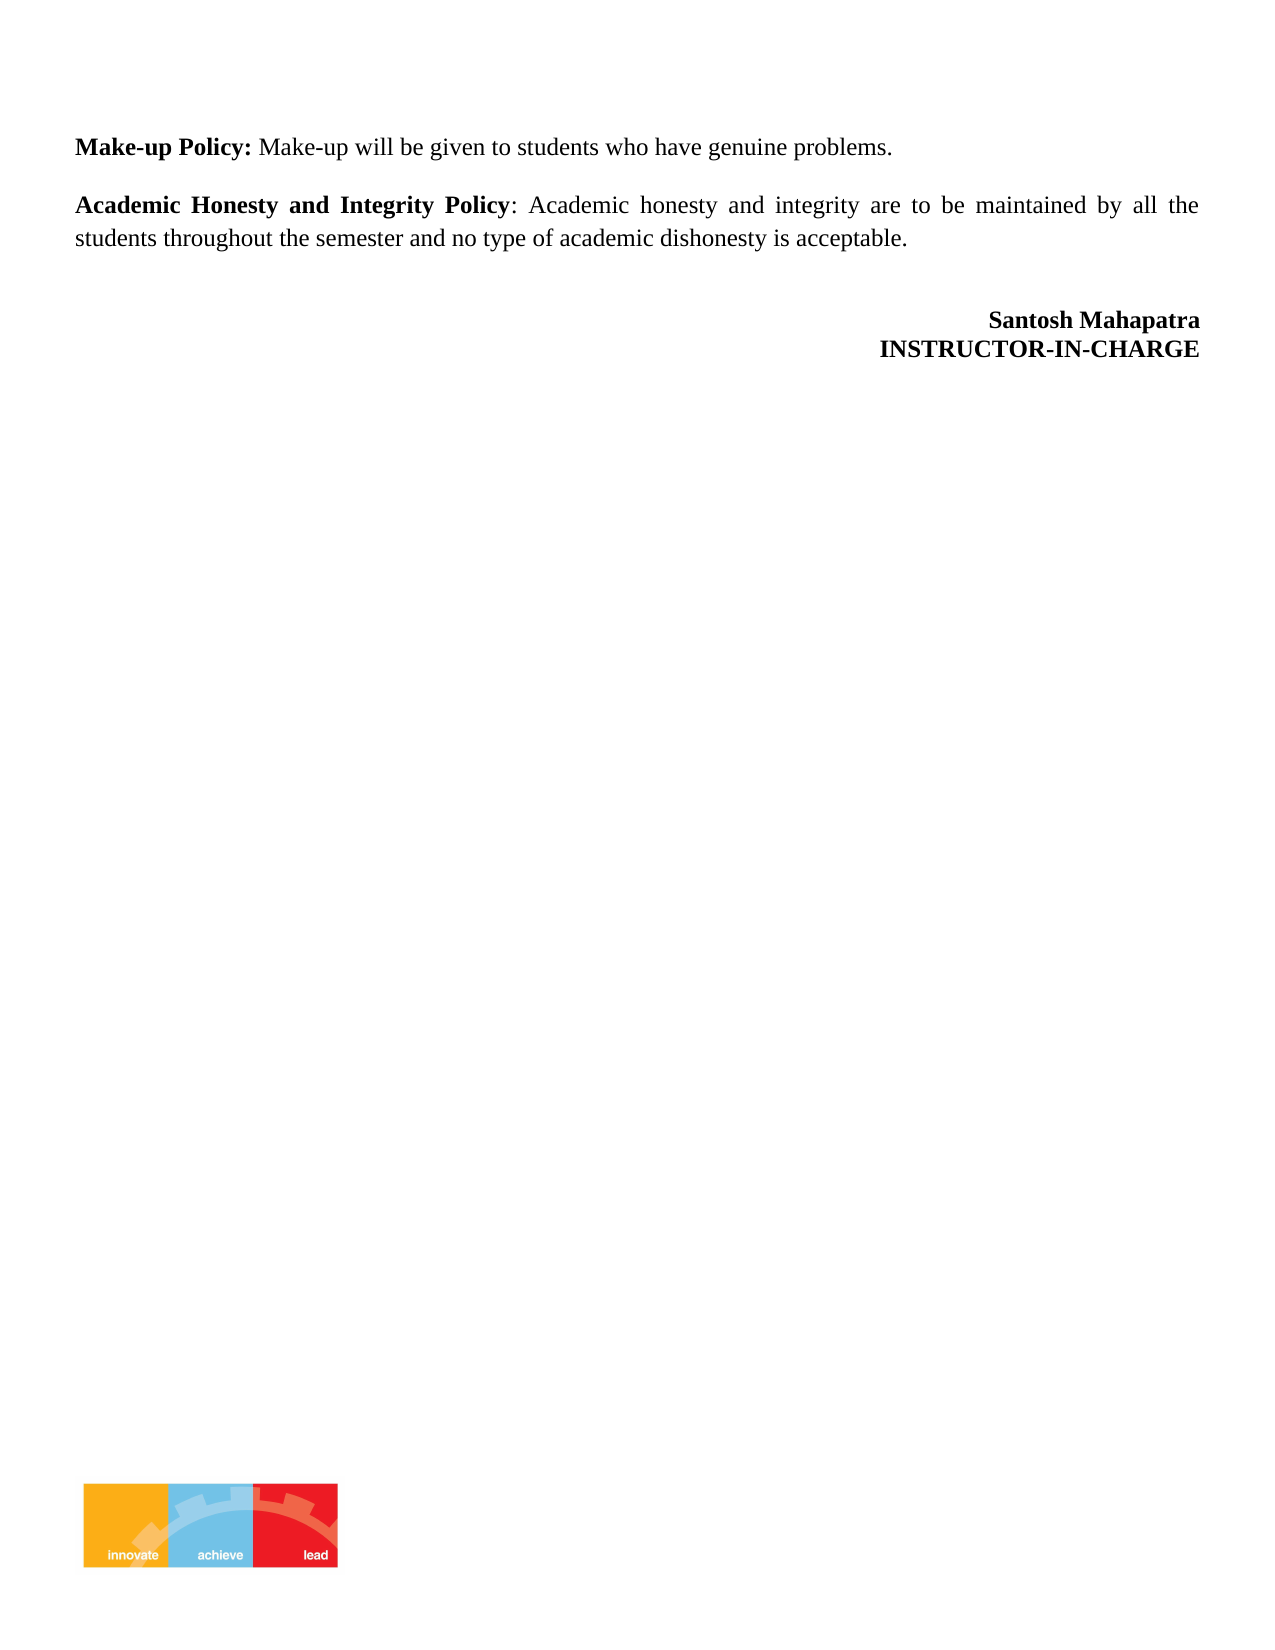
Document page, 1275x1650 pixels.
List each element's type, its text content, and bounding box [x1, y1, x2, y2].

text Academic Honesty and Integrity Policy: Academic honesty and integrity are to be maintained by all the students throughout the semester and no type of academic dishonesty is acceptable. [75, 190, 1200, 252]
text Santosh Mahapatra [75, 306, 1200, 334]
text INSTRUCTOR-IN-CHARGE [75, 334, 1200, 363]
picture [75, 1476, 346, 1575]
text Make-up Policy: Make-up will be given to students who have genuine problems. [75, 132, 1200, 161]
